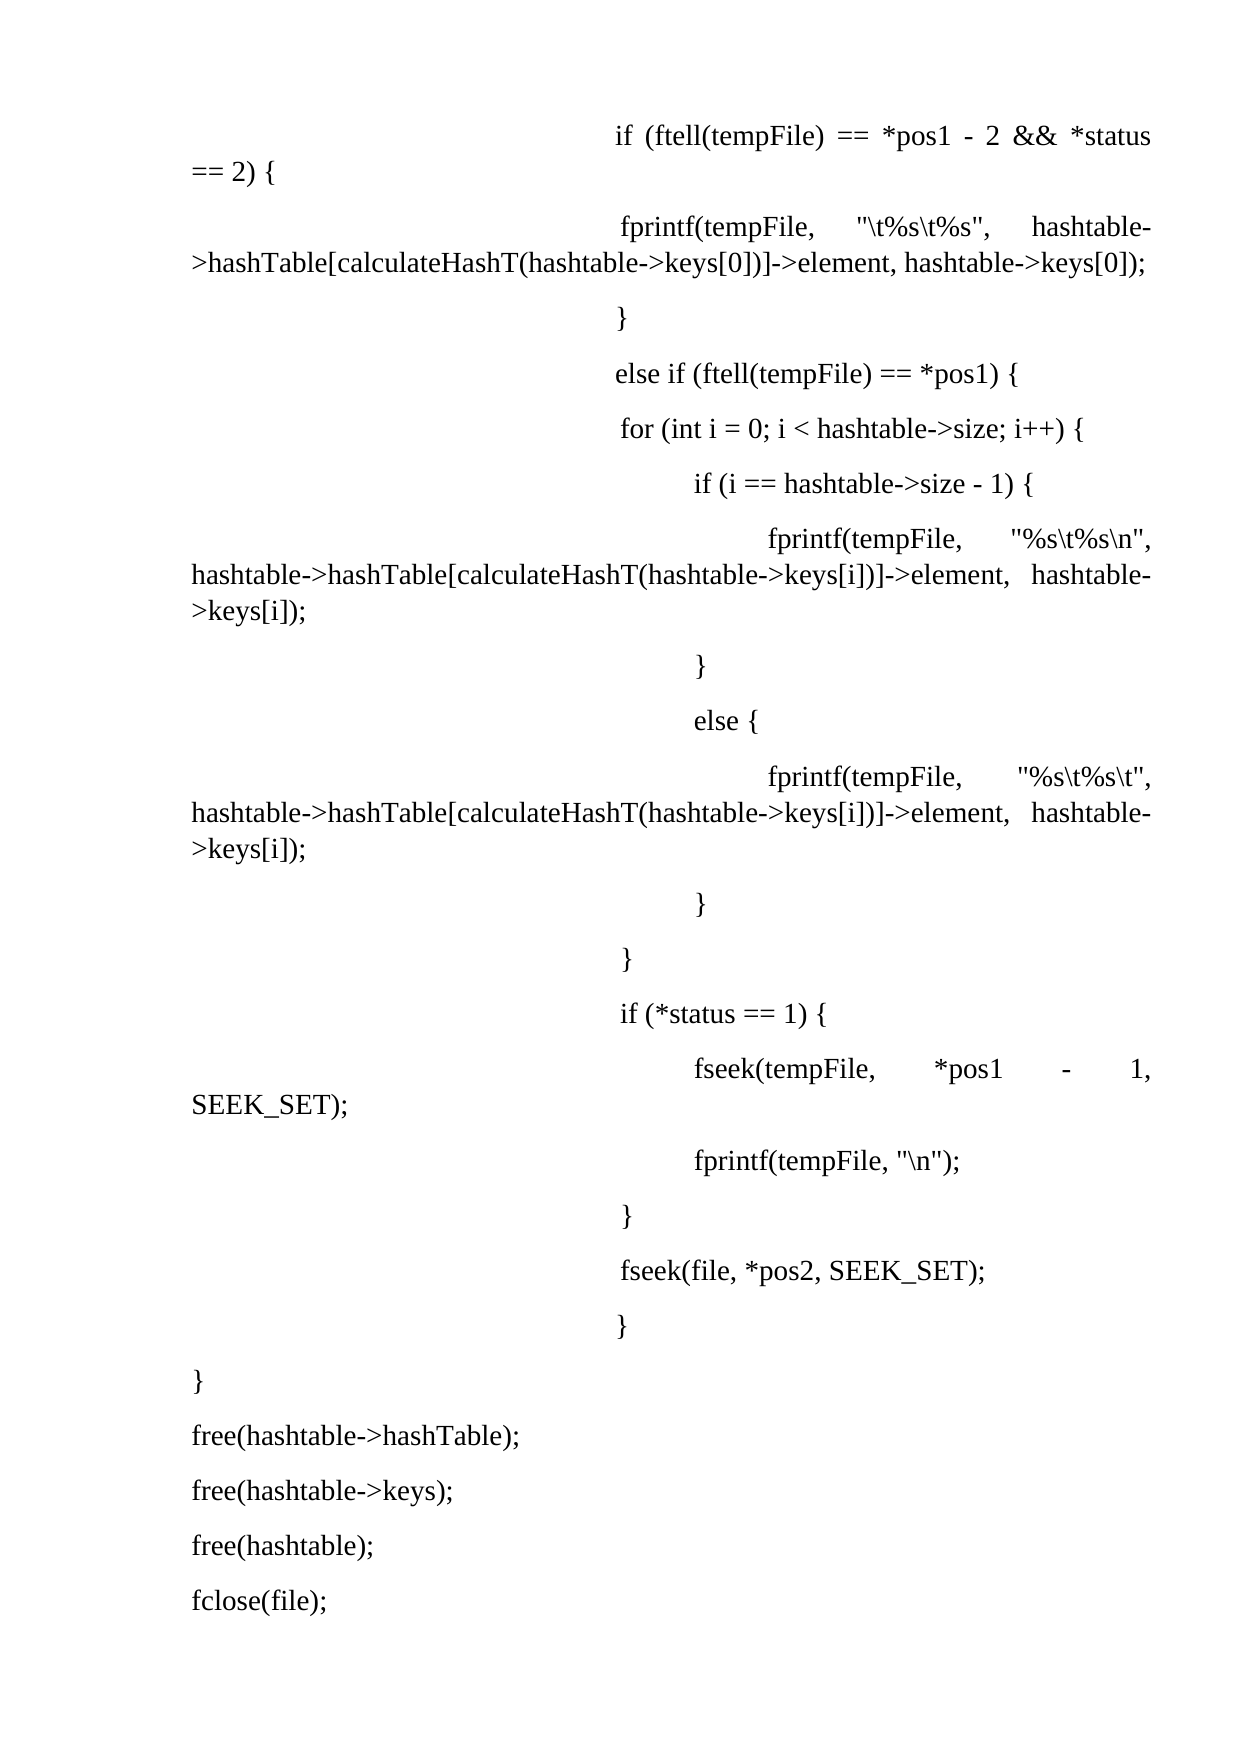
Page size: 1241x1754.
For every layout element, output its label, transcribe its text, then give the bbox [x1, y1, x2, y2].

text else if (ftell(tempFile) == *pos1) { [190, 356, 1152, 389]
text fprintf(tempFile, "%s\t%s\n", hashtable->hashTable[calculateHashT(hashtable->keys[i])]->element, hashtable->keys[i]); [190, 521, 1152, 627]
text } [190, 301, 1152, 334]
text fseek(tempFile, *pos1 - 1, SEEK_SET); [190, 1051, 1152, 1121]
text for (int i = 0; i < hashtable->size; i++) { [190, 411, 1152, 444]
text fclose(file); [190, 1583, 1152, 1617]
text if (i == hashtable->size - 1) { [190, 466, 1152, 499]
text } [190, 941, 1152, 975]
text } [190, 1198, 1152, 1231]
text fprintf(tempFile, "\n"); [190, 1143, 1152, 1176]
text } [190, 1308, 1152, 1341]
text else { [190, 703, 1152, 737]
text } [190, 886, 1152, 919]
text fseek(file, *pos2, SEEK_SET); [190, 1253, 1152, 1286]
text free(hashtable); [190, 1528, 1152, 1562]
text if (ftell(tempFile) == *pos1 - 2 && *status == 2) { [190, 118, 1152, 188]
text if (*status == 1) { [190, 996, 1152, 1030]
text free(hashtable->keys); [190, 1473, 1152, 1507]
text } [190, 1363, 1152, 1397]
text fprintf(tempFile, "\t%s\t%s", hashtable->hashTable[calculateHashT(hashtable->keys[0])]->element, hashtable->keys[0]); [190, 209, 1152, 279]
text fprintf(tempFile, "%s\t%s\t", hashtable->hashTable[calculateHashT(hashtable->keys[i])]->element, hashtable->keys[i]); [190, 759, 1152, 864]
text } [190, 648, 1152, 682]
text free(hashtable->hashTable); [190, 1418, 1152, 1452]
